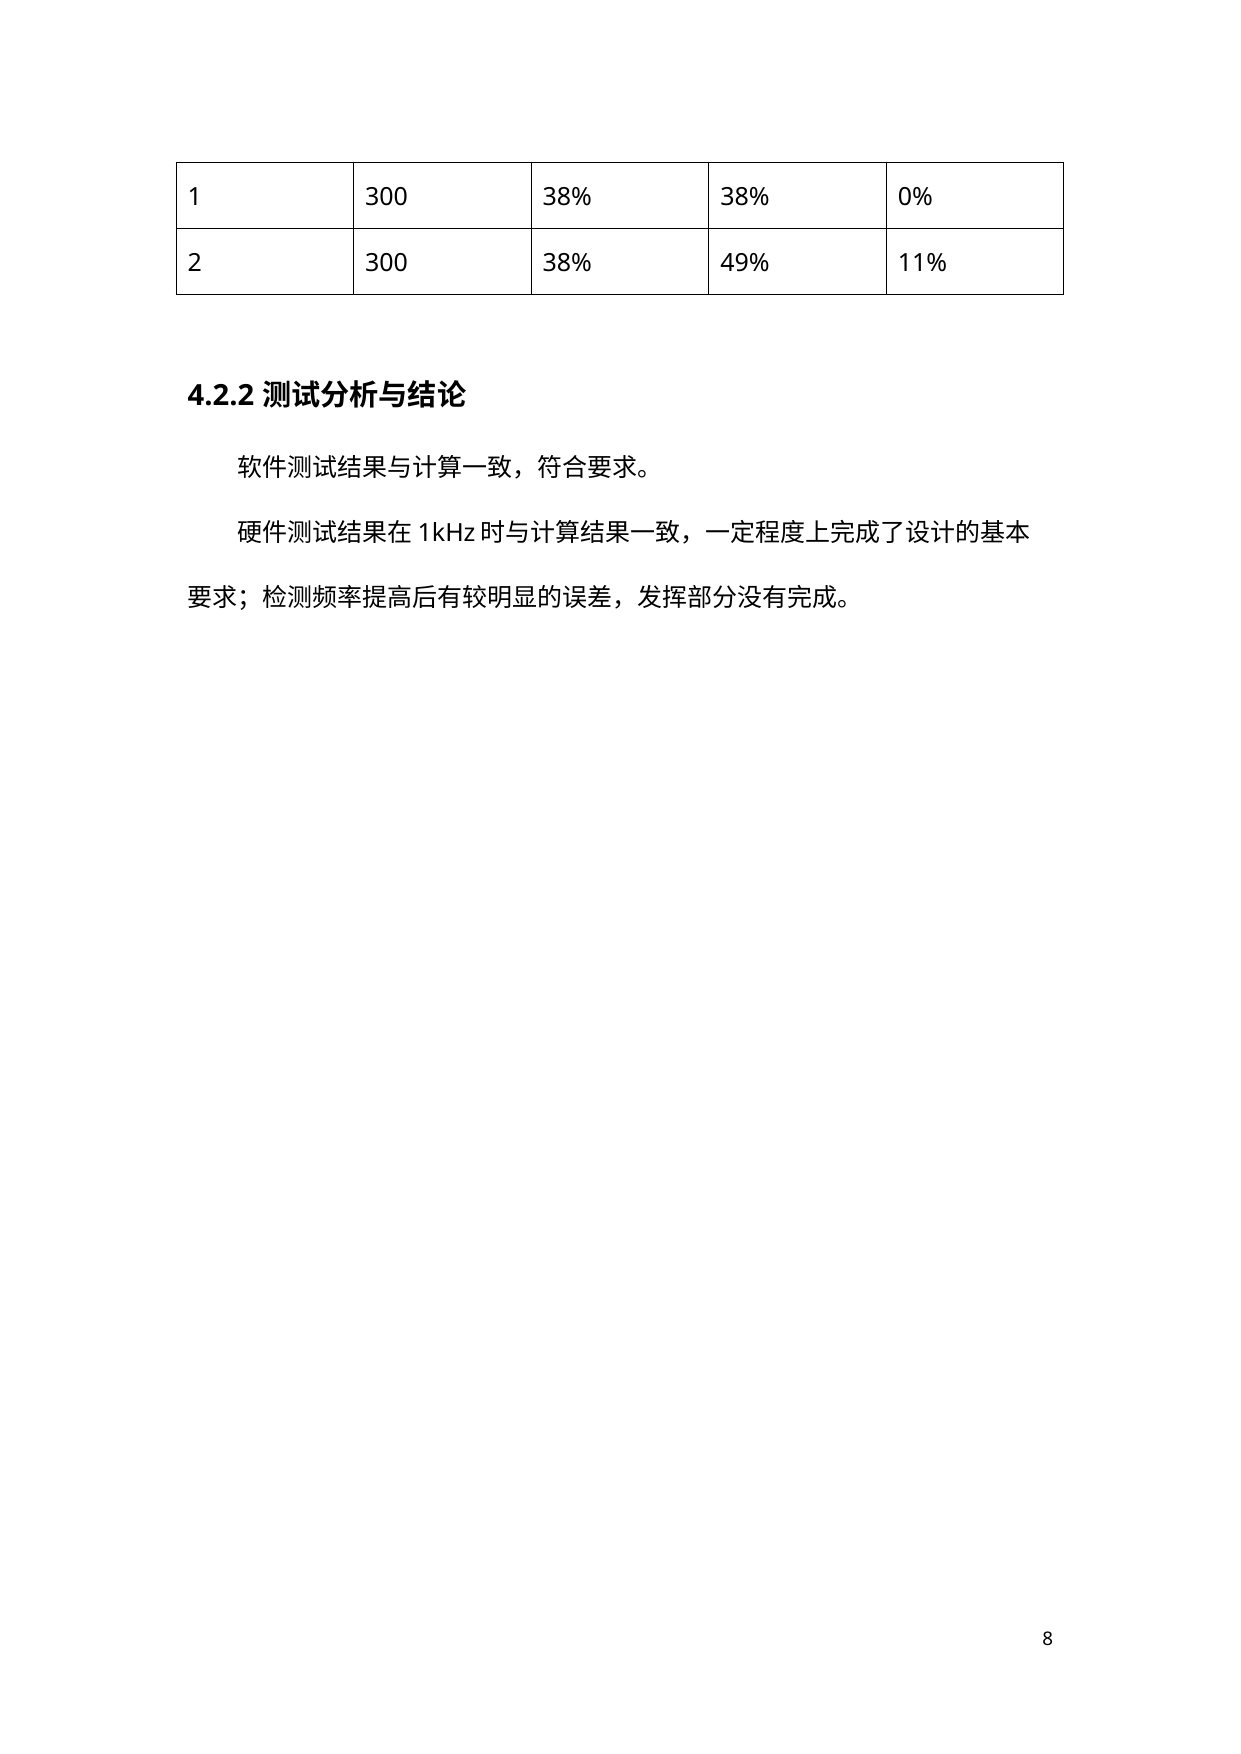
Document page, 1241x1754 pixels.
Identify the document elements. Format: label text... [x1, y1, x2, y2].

table_cell 38% [709, 163, 886, 228]
text 4.2.2 测试分析与结论 [187, 360, 1053, 425]
table_cell 1 [177, 163, 353, 228]
table_cell 38% [532, 163, 708, 228]
table_cell 300 [354, 163, 531, 228]
table_cell 38% [532, 229, 708, 294]
table_cell 300 [354, 229, 531, 294]
table_cell 49% [709, 229, 886, 294]
table_cell 2 [177, 229, 353, 294]
text 软件测试结果与计算一致，符合要求。 [187, 433, 1053, 498]
table_cell 0% [887, 163, 1063, 228]
table_cell 11% [887, 229, 1063, 294]
text 硬件测试结果在1kHz时与计算结果一致，一定程度上完成了设计的基本要求；检测频率提高后有较明显的误差，发挥部分没有完成。 [187, 498, 1053, 628]
